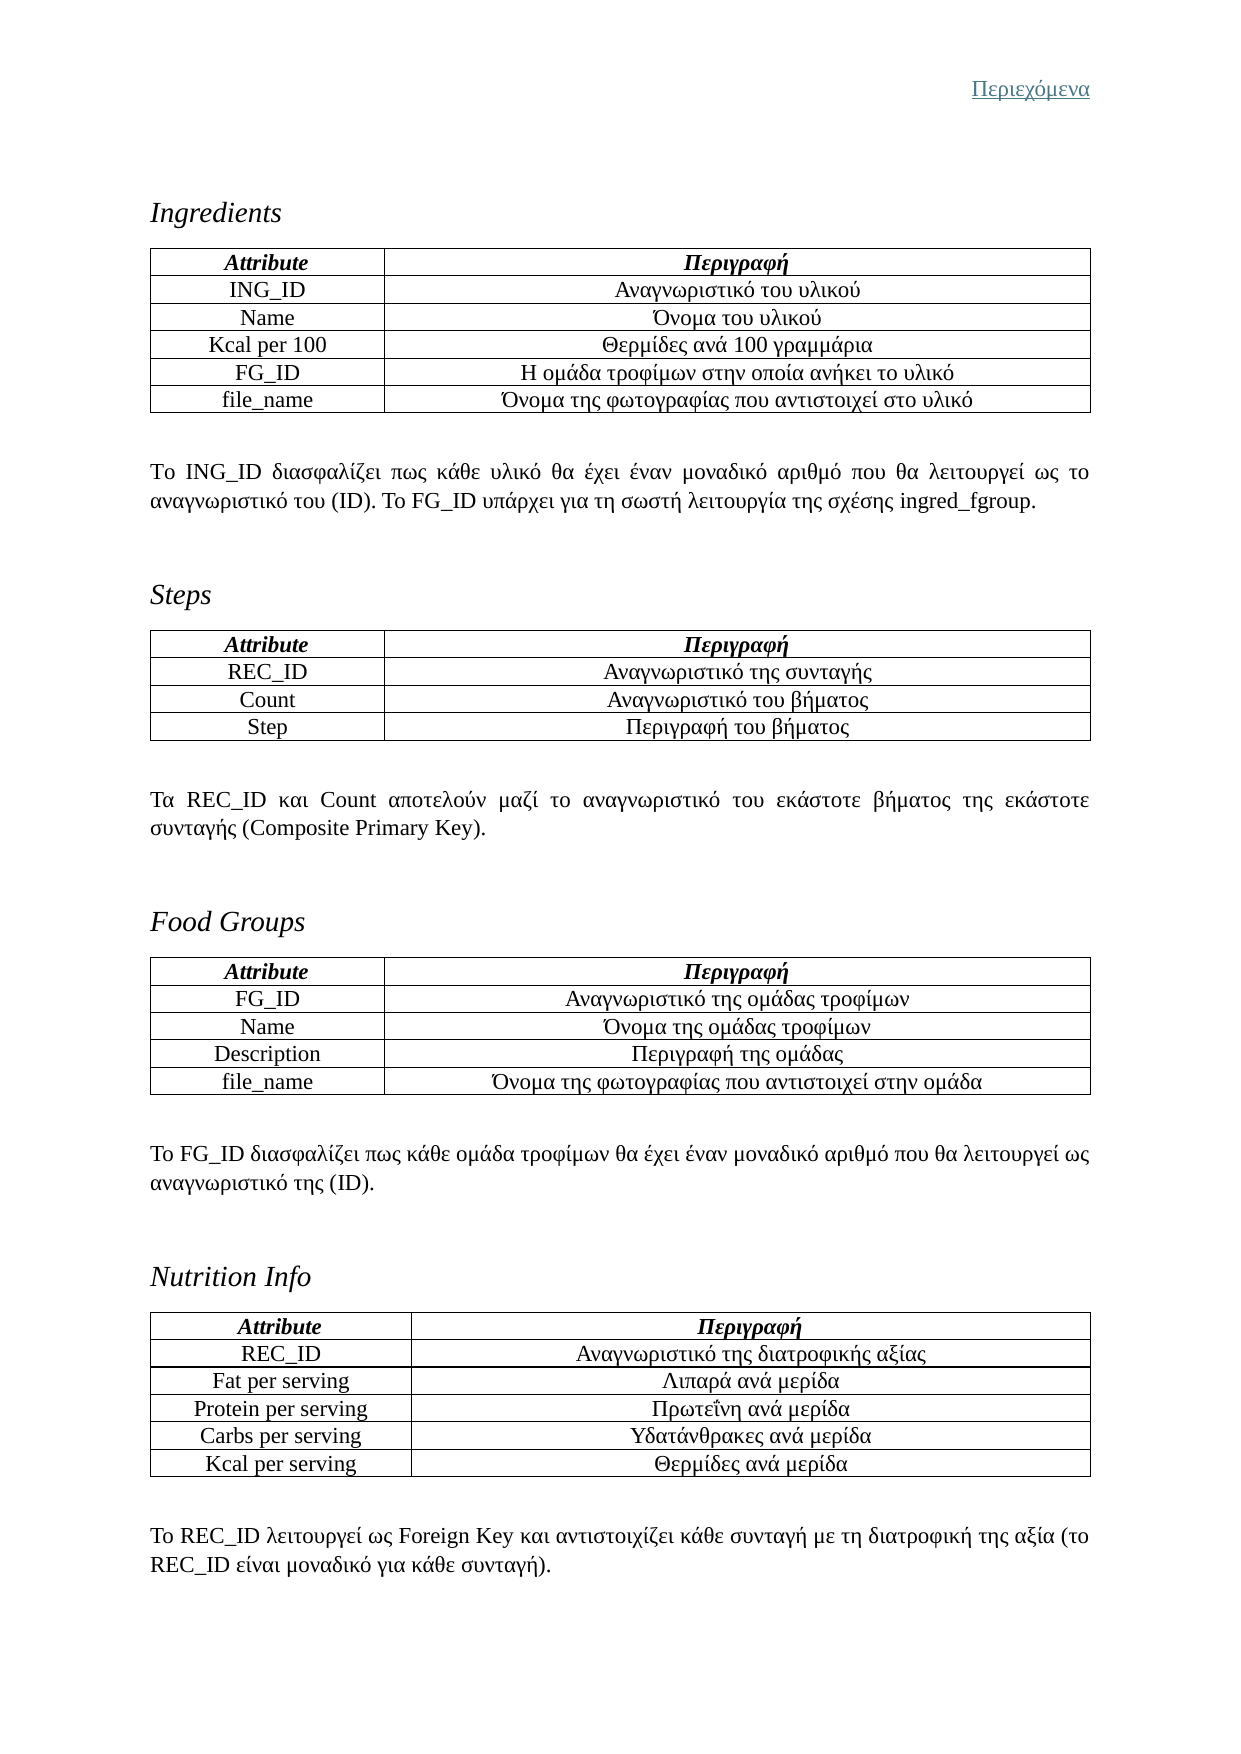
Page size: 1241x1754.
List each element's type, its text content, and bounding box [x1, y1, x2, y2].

text Ingredients [150, 195, 1090, 229]
table_cell Πρωτεΐνη ανά μερίδα [412, 1395, 1090, 1421]
table_cell Η ομάδα τροφίμων στην οποία ανήκει το υλικό [385, 359, 1090, 385]
table_cell Όνομα της φωτογραφίας που αντιστοιχεί στο υλικό [385, 386, 1090, 412]
table_cell Protein per serving [151, 1395, 411, 1421]
table_cell Αναγνωριστικό της συνταγής [385, 658, 1090, 685]
text Food Groups [150, 904, 1090, 938]
table_cell Name [151, 1013, 384, 1039]
text Tο ING_ID διασφαλίζει πως κάθε υλικό θα έχει έναν μοναδικό αριθμό που θα λειτουργεί ως το αναγνωριστικό του (ID). Το FG_ID υπάρχει για τη σωστή λειτουργία της σχέσης ingred_fgroup. [150, 458, 1090, 513]
table_cell Name [151, 304, 384, 330]
table_cell Όνομα της ομάδας τροφίμων [385, 1013, 1090, 1039]
table_header Attribute [151, 631, 384, 657]
table_header Περιγραφή [385, 958, 1090, 984]
table_cell Θερμίδες ανά μερίδα [412, 1450, 1090, 1476]
table_cell file_name [151, 386, 384, 412]
table_header Attribute [151, 1313, 411, 1339]
text Το FG_ID διασφαλίζει πως κάθε ομάδα τροφίμων θα έχει έναν μοναδικό αριθμό που θα λειτουργεί ως αναγνωριστικό της (ID). [150, 1140, 1090, 1195]
table_cell file_name [151, 1068, 384, 1094]
table_cell Θερμίδες ανά 100 γραμμάρια [385, 331, 1090, 357]
table_cell REC_ID [151, 658, 384, 685]
table_cell ING_ID [151, 276, 384, 303]
table_header Attribute [151, 249, 384, 275]
table_cell Description [151, 1040, 384, 1067]
table_cell Αναγνωριστικό του υλικού [385, 276, 1090, 303]
table_header Περιγραφή [412, 1313, 1090, 1339]
table_cell FG_ID [151, 986, 384, 1012]
text Τα REC_ID και Count αποτελούν μαζί το αναγνωριστικό του εκάστοτε βήματος της εκάστοτε συνταγής (Composite Primary Key). [150, 786, 1090, 840]
text Το REC_ID λειτουργεί ως Foreign Key και αντιστοιχίζει κάθε συνταγή με τη διατροφική της αξία (το REC_ID είναι μοναδικό για κάθε συνταγή). [150, 1522, 1090, 1577]
table_cell Carbs per serving [151, 1422, 411, 1449]
table_cell Υδατάνθρακες ανά μερίδα [412, 1422, 1090, 1449]
table_cell Αναγνωριστικό του βήματος [385, 686, 1090, 712]
table_cell FG_ID [151, 359, 384, 385]
table_cell Όνομα της φωτογραφίας που αντιστοιχεί στην ομάδα [385, 1068, 1090, 1094]
table_cell Step [151, 713, 384, 739]
table_header Attribute [151, 958, 384, 984]
table_cell Αναγνωριστικό της ομάδας τροφίμων [385, 986, 1090, 1012]
table_cell Αναγνωριστικό της διατροφικής αξίας [412, 1340, 1090, 1366]
table_cell Count [151, 686, 384, 712]
table_cell Kcal per serving [151, 1450, 411, 1476]
table_cell Λιπαρά ανά μερίδα [412, 1368, 1090, 1394]
table_cell Kcal per 100 [151, 331, 384, 357]
table_cell Περιγραφή της ομάδας [385, 1040, 1090, 1067]
text Nutrition Info [150, 1259, 1090, 1292]
text Steps [150, 577, 1090, 611]
table_header Περιγραφή [385, 249, 1090, 275]
table_header Περιγραφή [385, 631, 1090, 657]
table_cell Fat per serving [151, 1368, 411, 1394]
table_cell Όνομα του υλικού [385, 304, 1090, 330]
table_cell Περιγραφή του βήματος [385, 713, 1090, 739]
table_cell REC_ID [151, 1340, 411, 1366]
